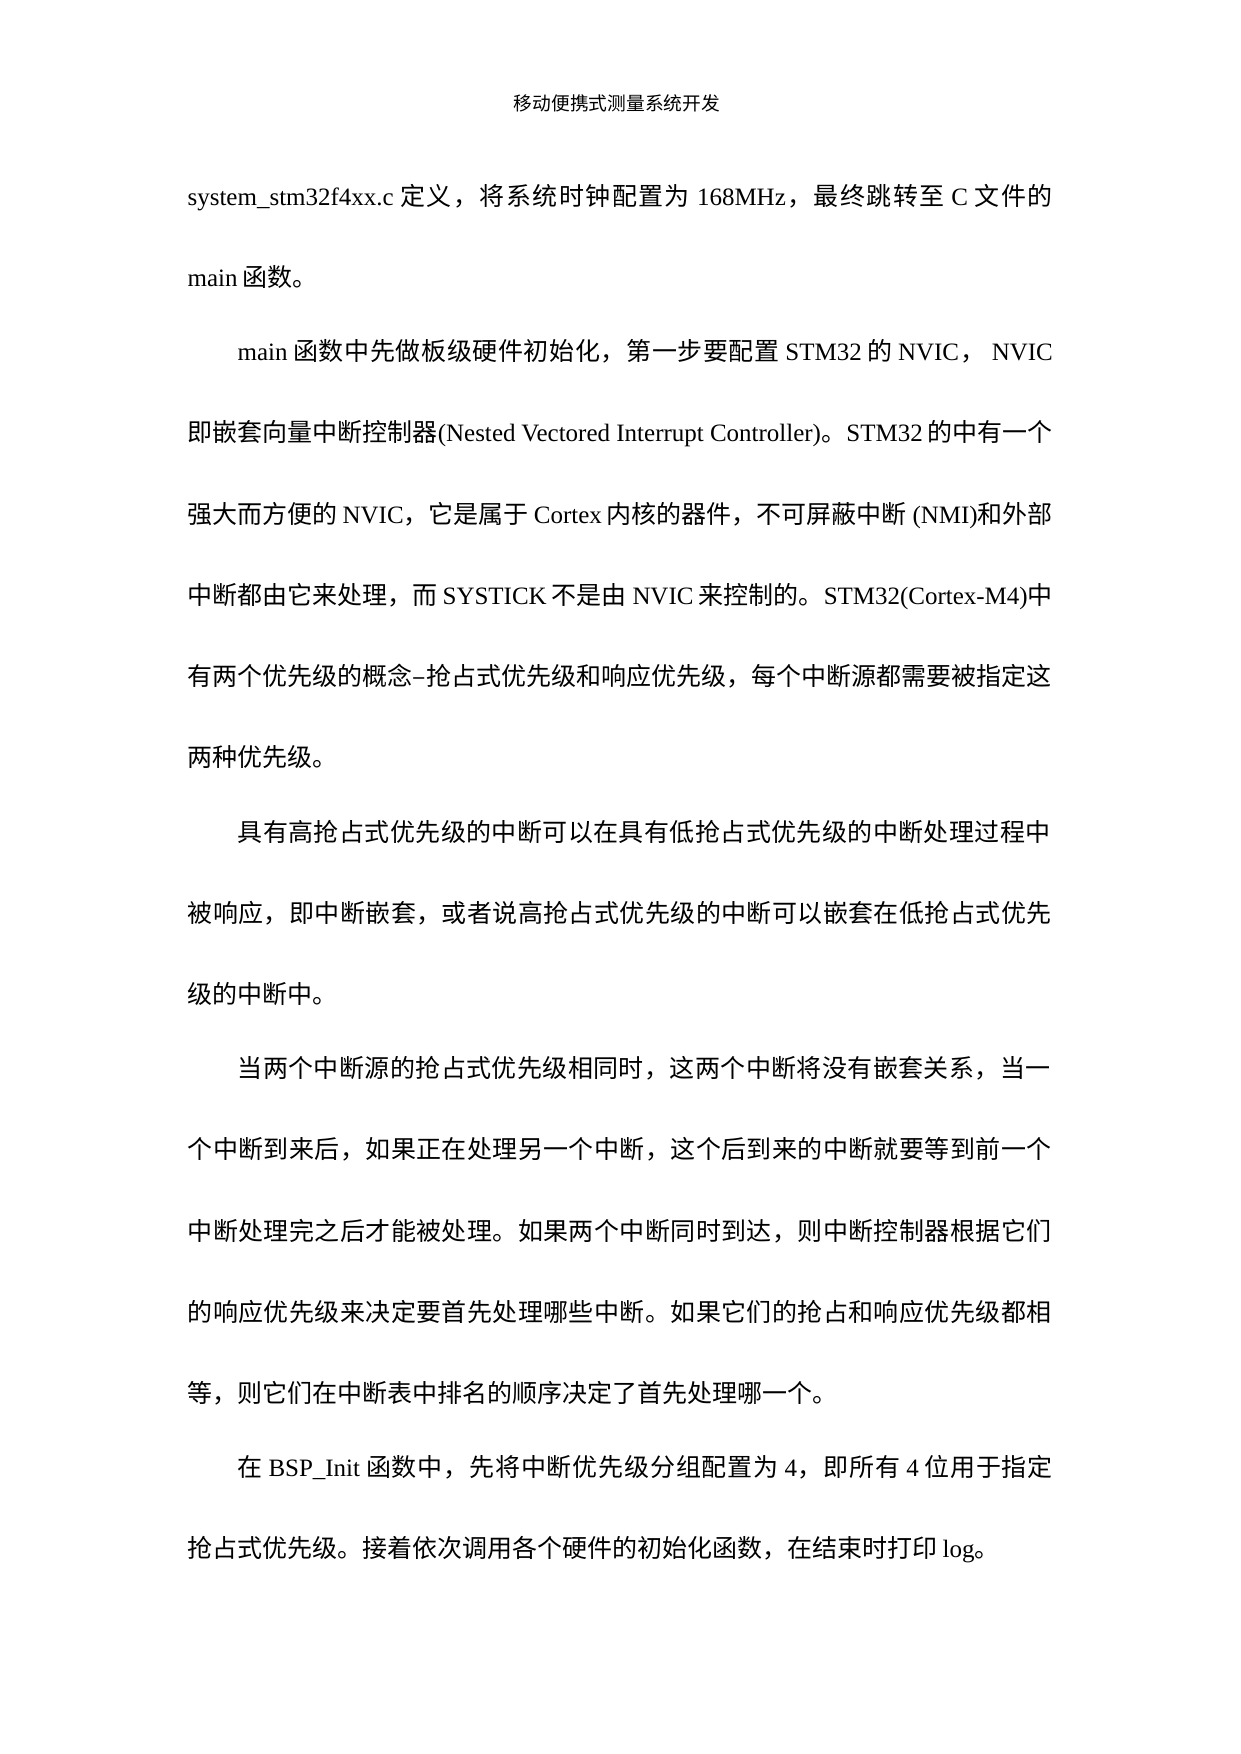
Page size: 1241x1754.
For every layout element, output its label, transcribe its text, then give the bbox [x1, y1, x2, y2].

text 在BSP_Init函数中，先将中断优先级分组配置为4，即所有4位用于指定抢占式优先级。接着依次调用各个硬件的初始化函数，在结束时打印log。 [187, 1433, 1053, 1579]
text 当两个中断源的抢占式优先级相同时，这两个中断将没有嵌套关系，当一个中断到来后，如果正在处理另一个中断，这个后到来的中断就要等到前一个中断处理完之后才能被处理。如果两个中断同时到达，则中断控制器根据它们的响应优先级来决定要首先处理哪些中断。如果它们的抢占和响应优先级都相等，则它们在中断表中排名的顺序决定了首先处理哪一个。 [187, 1034, 1053, 1424]
text main函数中先做板级硬件初始化，第一步要配置STM32的NVIC， NVIC即嵌套向量中断控制器(Nested Vectored Interrupt Controller)。STM32的中有一个强大而方便的NVIC，它是属于Cortex内核的器件，不可屏蔽中断 (NMI)和外部中断都由它来处理，而SYSTICK不是由 NVIC来控制的。STM32(Cortex-M4)中有两个优先级的概念–抢占式优先级和响应优先级，每个中断源都需要被指定这两种优先级。 [187, 317, 1053, 788]
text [187, 162, 1053, 308]
text 具有高抢占式优先级的中断可以在具有低抢占式优先级的中断处理过程中被响应，即中断嵌套，或者说高抢占式优先级的中断可以嵌套在低抢占式优先级的中断中。 [187, 798, 1053, 1025]
